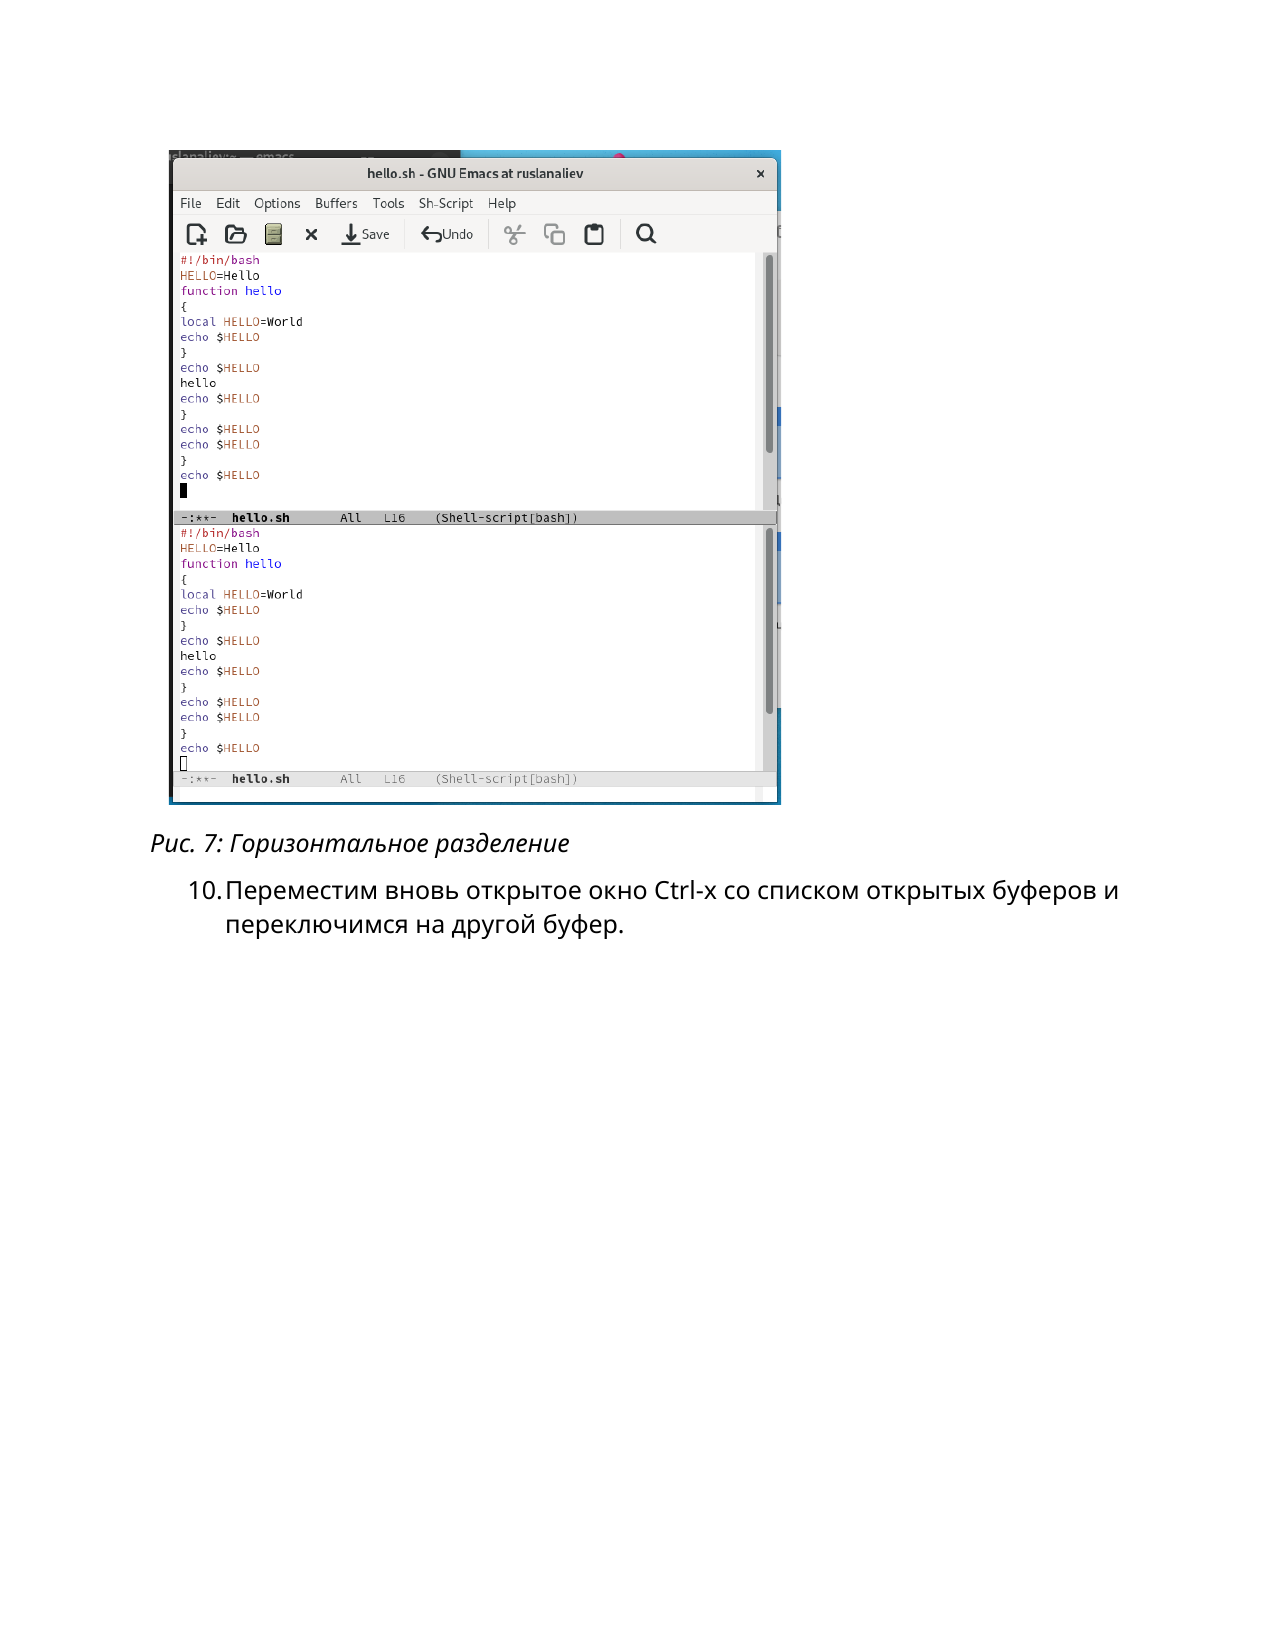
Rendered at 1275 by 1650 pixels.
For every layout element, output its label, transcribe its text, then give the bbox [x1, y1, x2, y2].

picture [168, 150, 782, 805]
text Рис. 7: Горизонтальное разделение [150, 826, 1125, 860]
list Переместим вновь открытое окно Ctrl-x со списком открытых буферов и переключимся на другой буфер. [187, 872, 1125, 940]
